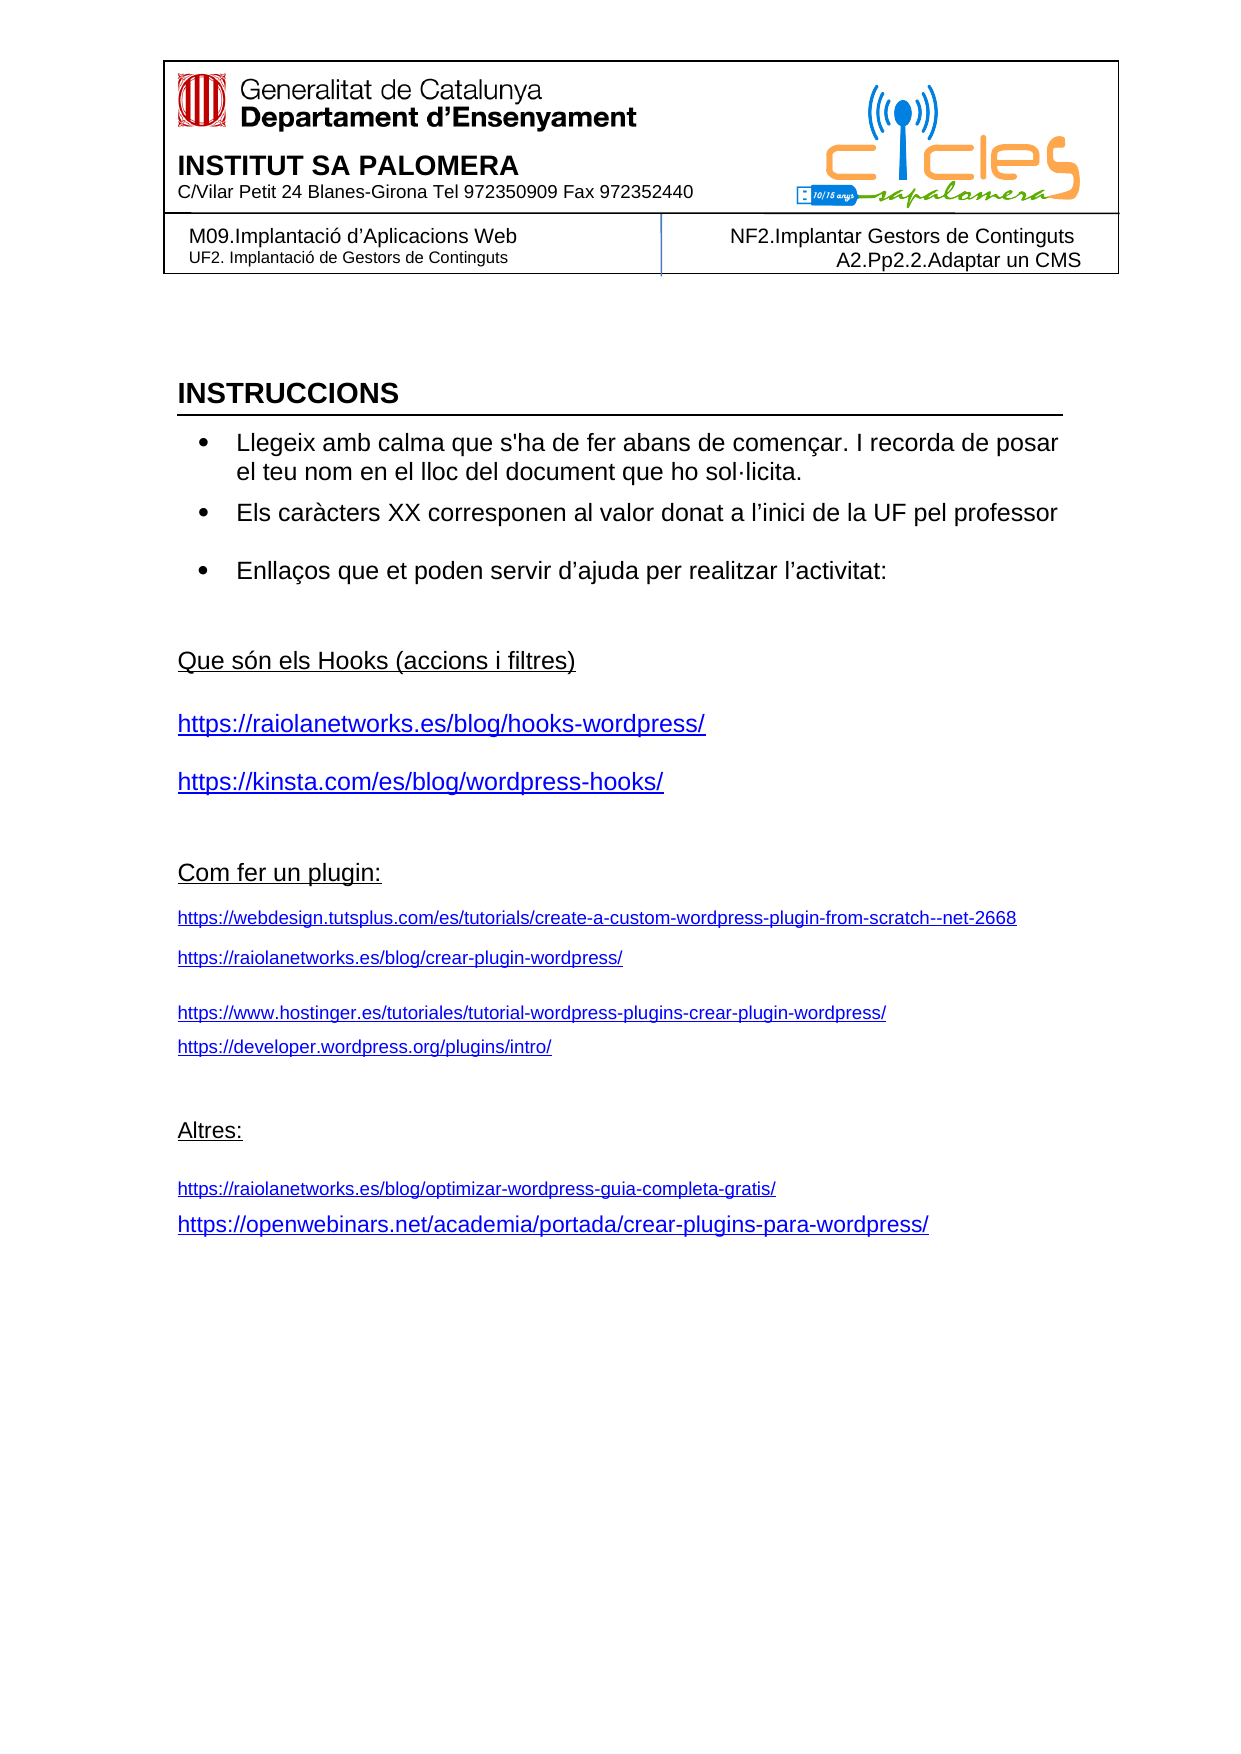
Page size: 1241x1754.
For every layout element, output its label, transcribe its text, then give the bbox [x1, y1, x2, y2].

text Com fer un plugin: [177, 857, 1063, 886]
subtitle https://kinsta.com/es/blog/wordpress-hooks/ [177, 767, 1063, 796]
subtitle https://www.hostinger.es/tutoriales/tutorial-wordpress-plugins-crear-plugin-wordpress/ [177, 1002, 1063, 1023]
text https://raiolanetworks.es/blog/crear-plugin-wordpress/ [177, 947, 1063, 968]
subtitle https://raiolanetworks.es/blog/hooks-wordpress/ [177, 709, 1063, 738]
text Altres: [177, 1117, 1063, 1143]
subtitle https://raiolanetworks.es/blog/optimizar-wordpress-guia-completa-gratis/ [177, 1177, 1063, 1199]
list Els caràcters XX corresponen al valor donat a l’inici de la UF pel professor [199, 498, 1063, 527]
subtitle Enllaços que et poden servir d’ajuda per realitzar l’activitat: [199, 556, 1063, 585]
picture [791, 71, 1085, 218]
text Que són els Hooks (accions i filtres) [177, 646, 1063, 674]
subtitle INSTRUCCIONS [177, 377, 1063, 414]
text https://webdesign.tutsplus.com/es/tutorials/create-a-custom-wordpress-plugin-from-scratch--net-2668 [177, 907, 1063, 928]
text https://openwebinars.net/academia/portada/crear-plugins-para-wordpress/ [177, 1211, 1063, 1238]
list Llegeix amb calma que s'ha de fer abans de començar. I recorda de posar el teu nom en el lloc del document que ho sol·licita. [199, 428, 1063, 486]
text https://developer.wordpress.org/plugins/intro/ [177, 1036, 1063, 1057]
